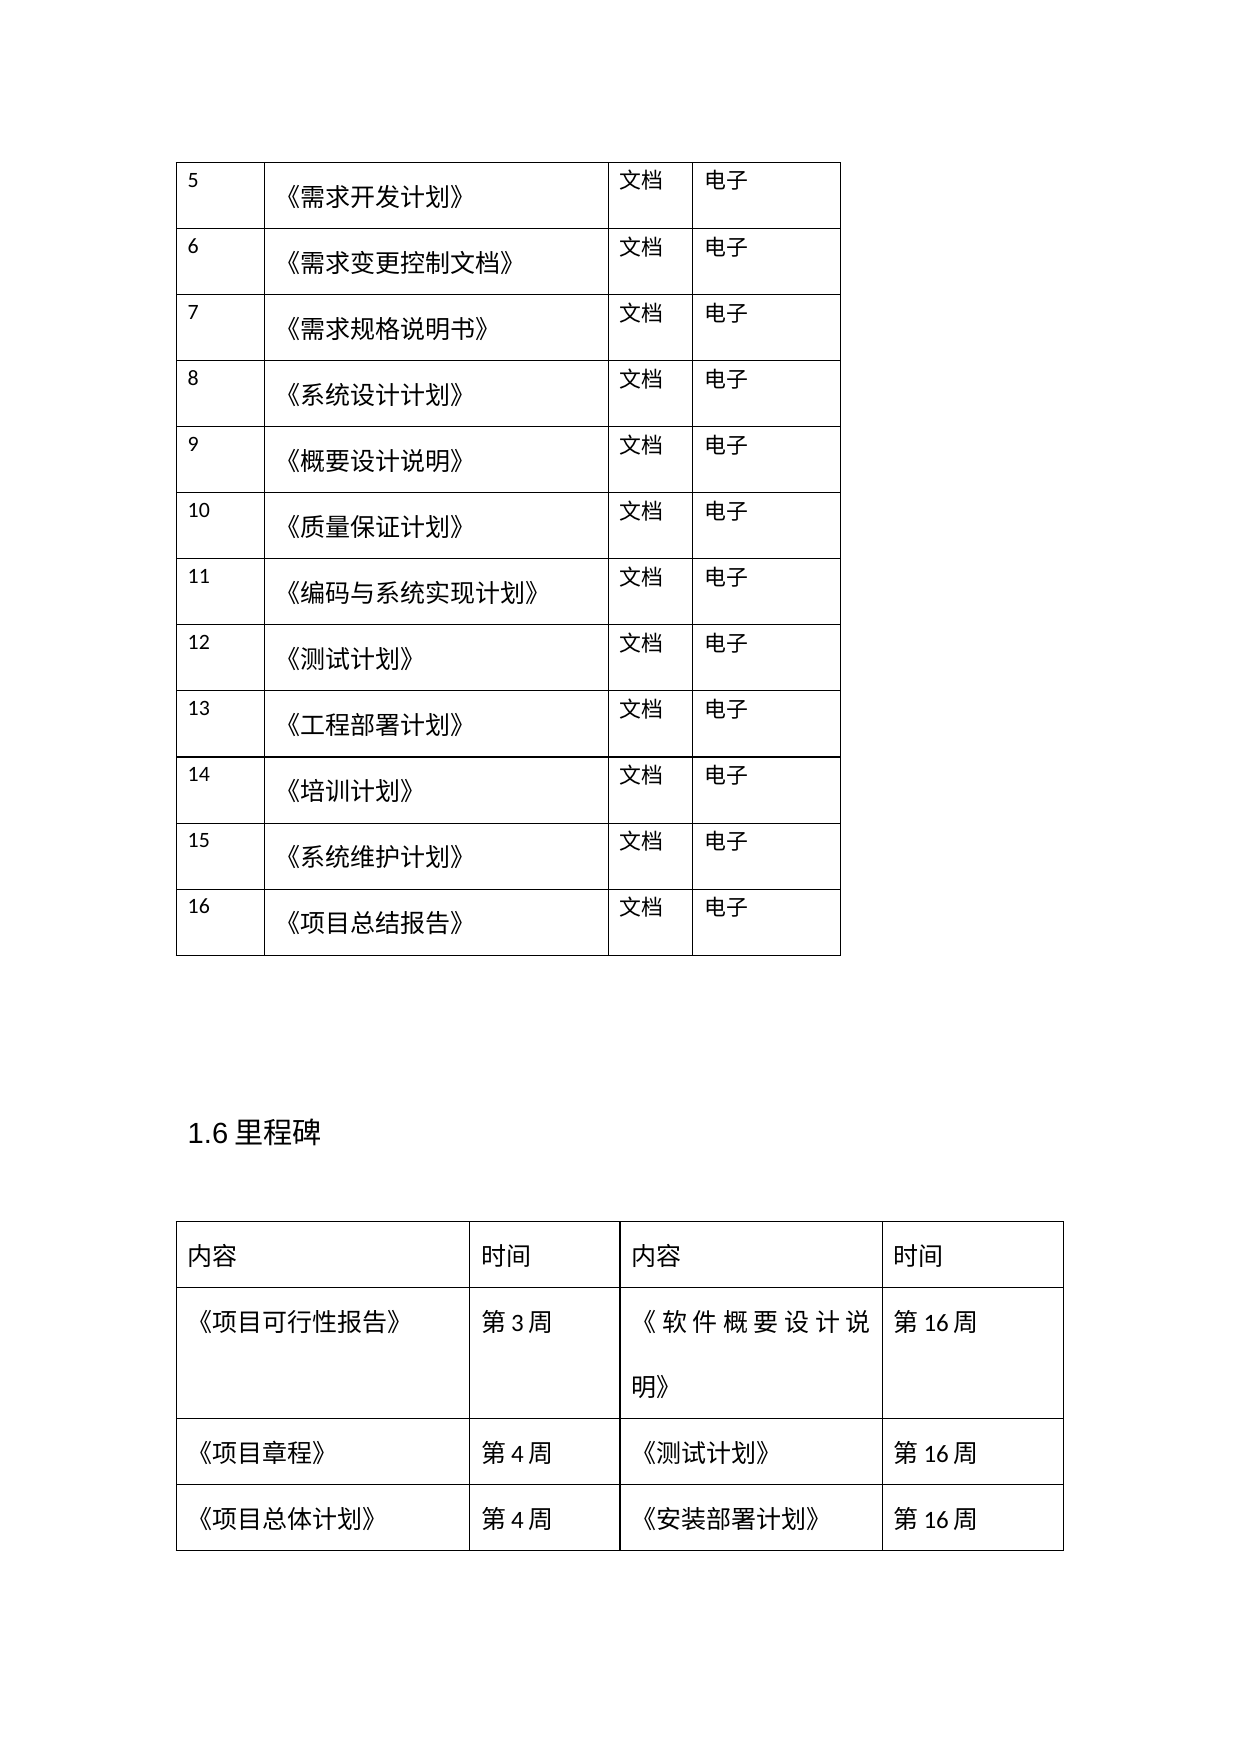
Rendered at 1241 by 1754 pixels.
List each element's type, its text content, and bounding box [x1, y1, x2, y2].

table_cell 《测试计划》 [621, 1419, 882, 1484]
table_cell 《需求开发计划》 [265, 163, 608, 228]
table_cell 15 [177, 824, 264, 888]
table_cell 电子 [693, 691, 840, 756]
table_cell 文档 [609, 625, 692, 690]
table_cell 《需求变更控制文档》 [265, 229, 608, 294]
table_header 内容 [177, 1222, 469, 1287]
table_cell 12 [177, 625, 264, 690]
table_cell 11 [177, 559, 264, 624]
table_cell 文档 [609, 361, 692, 426]
table_cell 电子 [693, 229, 840, 294]
table_cell 电子 [693, 427, 840, 492]
table_cell 文档 [609, 890, 692, 954]
table_cell 第4周 [470, 1419, 619, 1484]
table_cell 14 [177, 758, 264, 822]
table_cell 8 [177, 361, 264, 426]
table_cell 《质量保证计划》 [265, 493, 608, 558]
table_cell 第16周 [883, 1288, 1063, 1418]
table_cell 《项目总体计划》 [177, 1485, 469, 1550]
table_cell 《软件概要设计说明》 [621, 1288, 882, 1418]
table_cell 电子 [693, 625, 840, 690]
table_header 时间 [470, 1222, 619, 1287]
table_cell 第16周 [883, 1419, 1063, 1484]
table_cell 第4周 [470, 1485, 619, 1550]
table_cell 《测试计划》 [265, 625, 608, 690]
table_cell 9 [177, 427, 264, 492]
table_cell 电子 [693, 758, 840, 822]
subtitle 1.6里程碑 [187, 1099, 1053, 1164]
table_cell 《概要设计说明》 [265, 427, 608, 492]
table_cell 电子 [693, 493, 840, 558]
table_cell 电子 [693, 163, 840, 228]
table_cell 文档 [609, 758, 692, 822]
table_cell 电子 [693, 361, 840, 426]
table_cell 电子 [693, 559, 840, 624]
table_cell 7 [177, 295, 264, 360]
table_cell 16 [177, 890, 264, 954]
table_cell 10 [177, 493, 264, 558]
table_cell 6 [177, 229, 264, 294]
table_cell 《系统设计计划》 [265, 361, 608, 426]
table_cell 文档 [609, 229, 692, 294]
table_cell 《系统维护计划》 [265, 824, 608, 888]
table_cell 《项目章程》 [177, 1419, 469, 1484]
table_cell 《项目可行性报告》 [177, 1288, 469, 1418]
table_cell 《工程部署计划》 [265, 691, 608, 756]
table_cell 第3周 [470, 1288, 619, 1418]
table_cell 《培训计划》 [265, 758, 608, 822]
table_cell 文档 [609, 493, 692, 558]
table_cell 《项目总结报告》 [265, 890, 608, 954]
table_cell 《需求规格说明书》 [265, 295, 608, 360]
table_cell 5 [177, 163, 264, 228]
table_cell 文档 [609, 559, 692, 624]
table_cell 13 [177, 691, 264, 756]
table_cell 第16周 [883, 1485, 1063, 1550]
table_cell 《编码与系统实现计划》 [265, 559, 608, 624]
table_cell 文档 [609, 295, 692, 360]
table_cell 文档 [609, 824, 692, 888]
table_cell 文档 [609, 691, 692, 756]
table_cell 电子 [693, 824, 840, 888]
table_cell 《安装部署计划》 [621, 1485, 882, 1550]
table_header 内容 [621, 1222, 882, 1287]
table_cell 电子 [693, 890, 840, 954]
table_cell 文档 [609, 427, 692, 492]
table_header 时间 [883, 1222, 1063, 1287]
table_cell 文档 [609, 163, 692, 228]
table_cell 电子 [693, 295, 840, 360]
